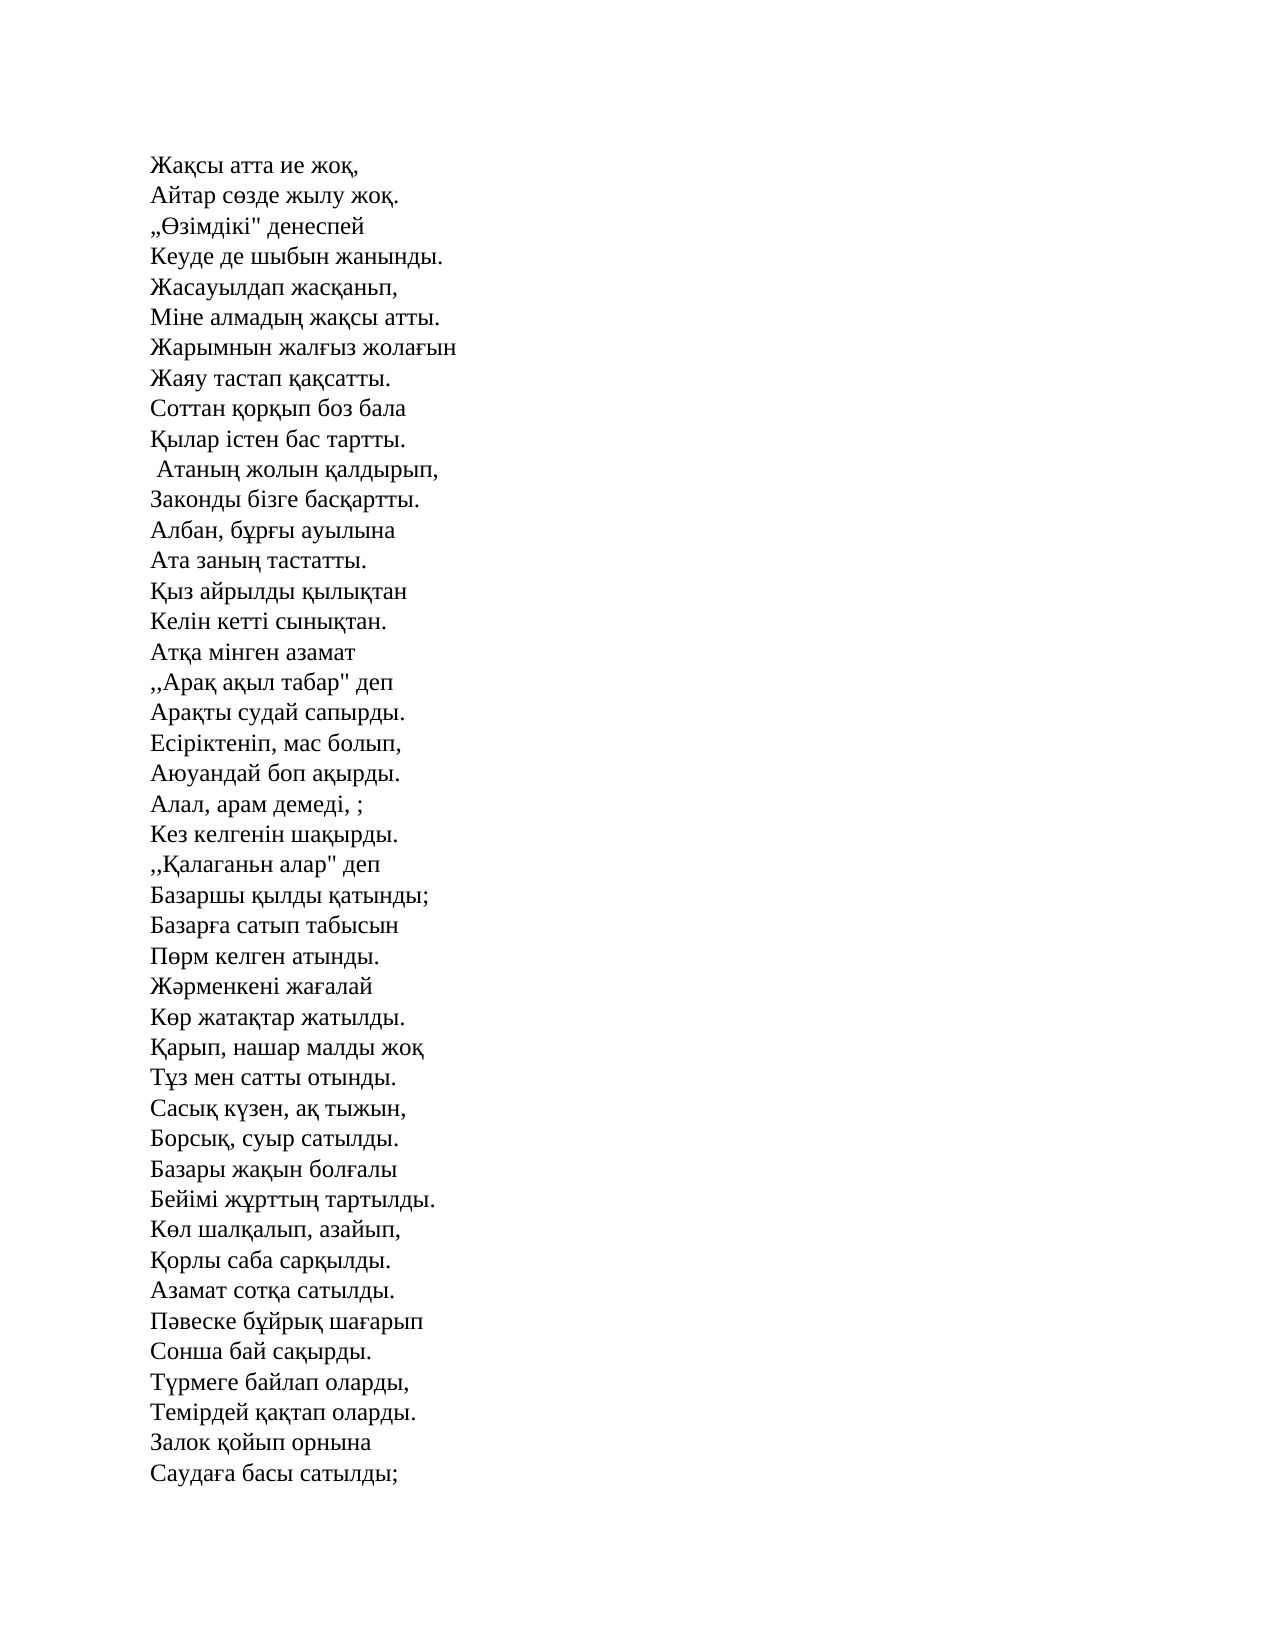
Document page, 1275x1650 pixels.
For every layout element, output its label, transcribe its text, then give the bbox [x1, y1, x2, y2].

text ,,Қалаганьн алар" деп [150, 849, 1125, 878]
text Базарға сатып табысын [150, 910, 1125, 939]
text Азамат сотқа сатылды. [150, 1275, 1125, 1304]
text Темірдей қақтап оларды. [150, 1397, 1125, 1426]
text Көр жатақтар жатылды. [150, 1002, 1125, 1030]
text Тұз мен сатты отынды. [150, 1062, 1125, 1091]
text Қарып, нашар малды жоқ [150, 1032, 1125, 1061]
text Көл шалқалып, азайып, [150, 1214, 1125, 1243]
text Қылар істен бас тартты. [150, 424, 1125, 452]
text Мiне алмадың жақсы атты. [150, 302, 1125, 331]
text Қыз айрылды қылықтан [150, 576, 1125, 604]
text Аюуандай боп ақырды. [150, 758, 1125, 787]
text Атқа мiнген азамат [150, 637, 1125, 665]
text Сонша бай сақырды. [150, 1336, 1125, 1365]
text Борсық, суыр сатылды. [150, 1123, 1125, 1152]
text Ата заның тастатты. [150, 545, 1125, 574]
text Албан, бұрғы ауылына [150, 515, 1125, 544]
text Базаршы қылды қатынды; [150, 880, 1125, 909]
text Жасауылдап жасқаньп, [150, 272, 1125, 300]
text Жəрменкені жағалай [150, 971, 1125, 1000]
text Түрмеге байлап оларды, [150, 1367, 1125, 1395]
text Жарымнын жалғыз жолағын [150, 332, 1125, 361]
text Бейімі жұрттың тартылды. [150, 1184, 1125, 1213]
text Айтар сөзде жылу жоқ. [150, 180, 1125, 209]
text ,,Арақ ақыл табар" деп [150, 667, 1125, 696]
text Атаның жолын қалдырып, [150, 454, 1125, 483]
text Сасық күзен, ақ тыжын, [150, 1093, 1125, 1122]
text Соттан қорқып боз бала [150, 393, 1125, 422]
text Кеуде де шыбын жанынды. [150, 241, 1125, 270]
text Саудаға басы сатылды; [150, 1458, 1125, 1487]
text Пөрм келген атынды. [150, 941, 1125, 969]
text Пәвеске бұйрық шағарып [150, 1306, 1125, 1334]
text Кез келгенiн шақырды. [150, 819, 1125, 848]
text Қорлы саба сарқылды. [150, 1245, 1125, 1274]
text „Өзiмдiкi" денеспей [150, 211, 1125, 239]
text Жақсы атта ие жоқ, [150, 150, 1125, 179]
text Арақты судай сапырды. [150, 697, 1125, 726]
text Келiн кеттi сынықтан. [150, 606, 1125, 635]
text Есiрiктенiп, мас болып, [150, 728, 1125, 757]
text Алал, арам демедi, ; [150, 789, 1125, 817]
text Законды бiзге басқартты. [150, 484, 1125, 513]
text Базары жақын болғалы [150, 1154, 1125, 1182]
text Жаяу тастап қақсатты. [150, 363, 1125, 392]
text Залок қойып орнына [150, 1427, 1125, 1456]
